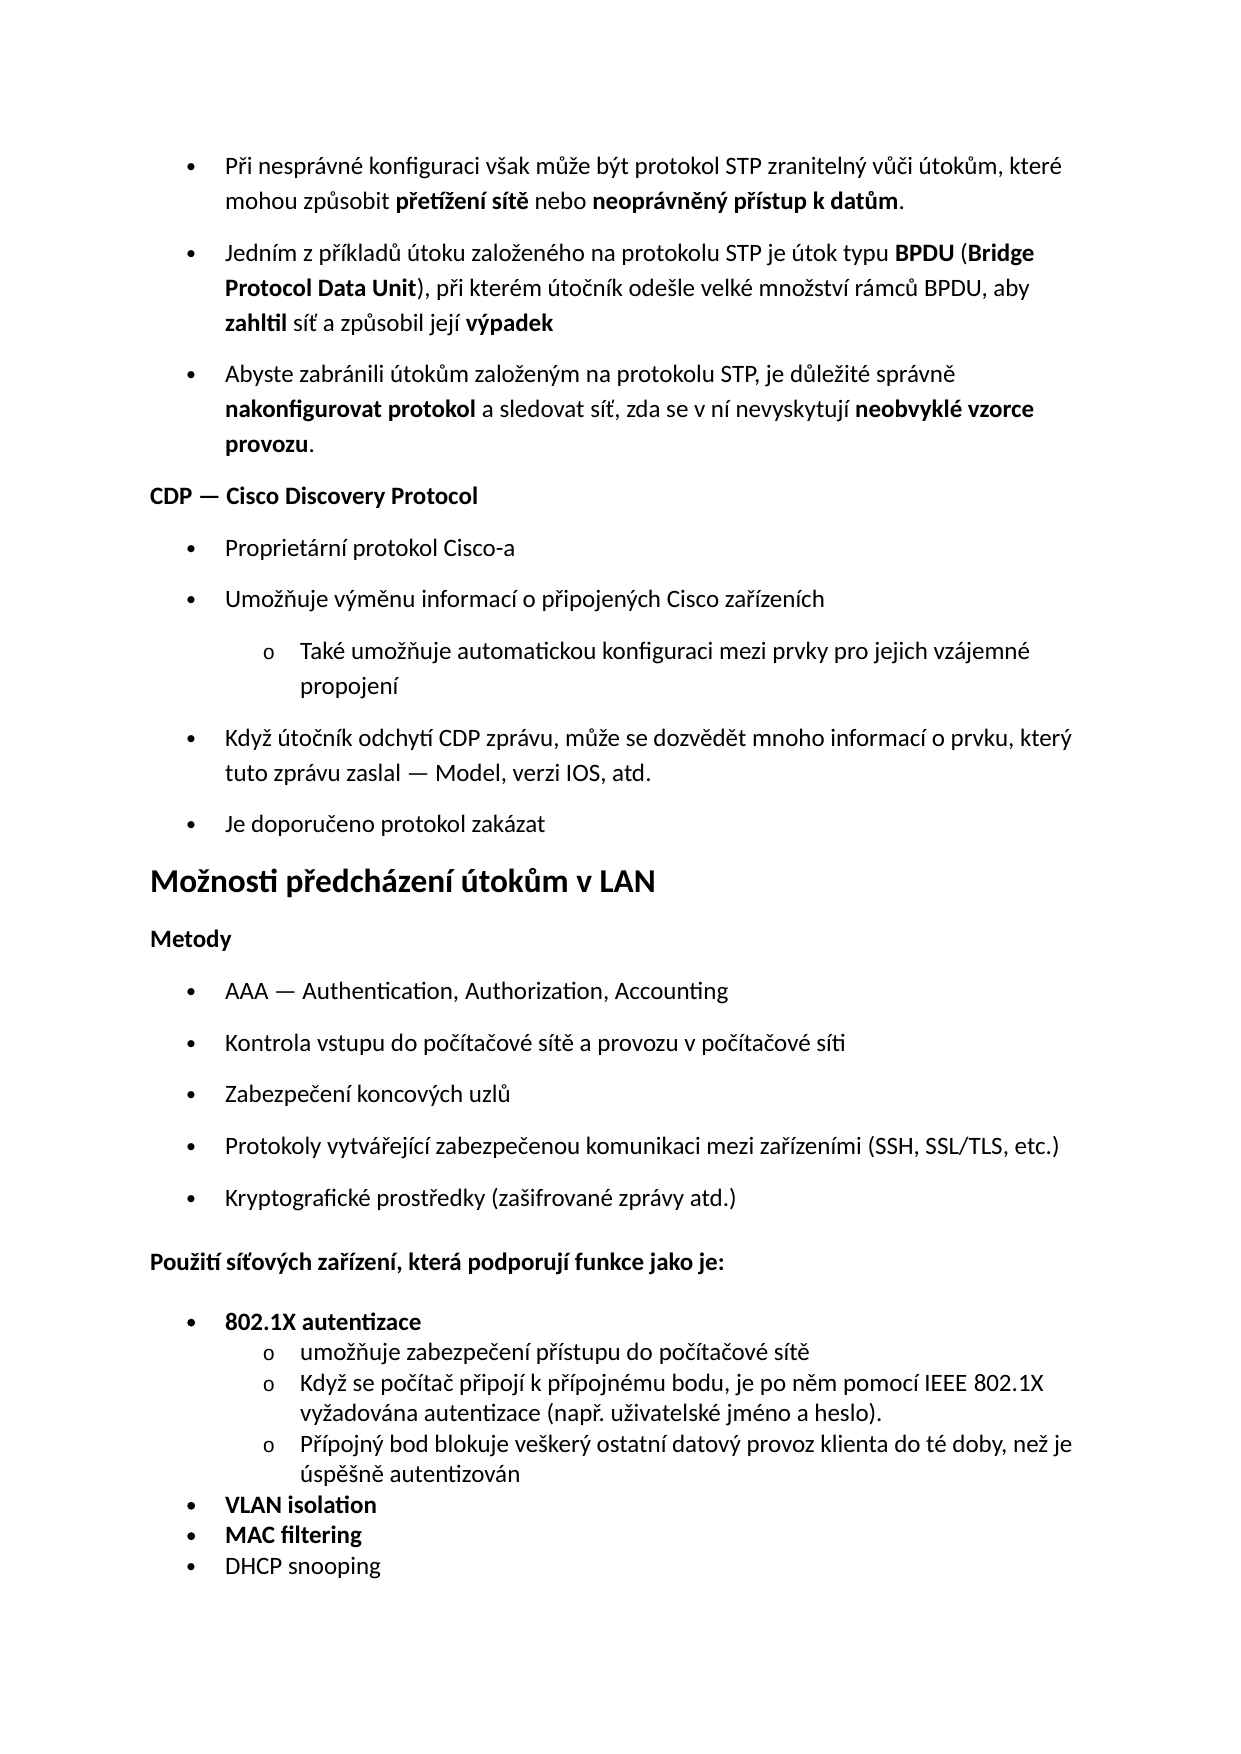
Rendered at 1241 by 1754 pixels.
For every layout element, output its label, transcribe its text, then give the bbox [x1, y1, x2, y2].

list Jedním z příkladů útoku založeného na protokolu STP je útok typu BPDU (Bridge Protocol Data Unit), při kterém útočník odešle velké množství rámců BPDU, aby zahltil síť a způsobil její výpadek [187, 237, 1090, 337]
text Možnosti předcházení útokům v LAN [150, 860, 1090, 901]
text Použití síťových zařízení, která podporují funkce jako je: [150, 1246, 1090, 1276]
list Kontrola vstupu do počítačové sítě a provozu v počítačové síti [187, 1027, 1090, 1057]
list Také umožňuje automatickou konfiguraci mezi prvky pro jejich vzájemné propojení [262, 635, 1090, 701]
list DHCP snooping [187, 1550, 1090, 1580]
list Kryptografické prostředky (zašifrované zprávy atd.) [187, 1182, 1090, 1212]
list Když se počítač připojí k přípojnému bodu, je po něm pomocí IEEE 802.1X vyžadována autentizace (např. uživatelské jméno a heslo). [262, 1367, 1090, 1428]
list 802.1X autentizace [187, 1306, 1090, 1336]
list AAA — Authentication, Authorization, Accounting [187, 975, 1090, 1006]
list Umožňuje výměnu informací o připojených Cisco zařízeních [187, 583, 1090, 614]
list Proprietární protokol Cisco-a [187, 532, 1090, 562]
list MAC filtering [187, 1519, 1090, 1550]
list umožňuje zabezpečení přístupu do počítačové sítě [262, 1336, 1090, 1367]
text Metody [150, 923, 1090, 954]
text CDP — Cisco Discovery Protocol [150, 480, 1090, 511]
list Při nesprávné konfiguraci však může být protokol STP zranitelný vůči útokům, které mohou způsobit přetížení sítě nebo neoprávněný přístup k datům. [187, 150, 1090, 216]
list Protokoly vytvářející zabezpečenou komunikaci mezi zařízeními (SSH, SSL/TLS, etc.) [187, 1130, 1090, 1161]
list Abyste zabránili útokům založeným na protokolu STP, je důležité správně nakonfigurovat protokol a sledovat síť, zda se v ní nevyskytují neobvyklé vzorce provozu. [187, 358, 1090, 459]
list VLAN isolation [187, 1489, 1090, 1519]
list Zabezpečení koncových uzlů [187, 1078, 1090, 1109]
list Přípojný bod blokuje veškerý ostatní datový provoz klienta do té doby, než je úspěšně autentizován [262, 1428, 1090, 1489]
list Když útočník odchytí CDP zprávu, může se dozvědět mnoho informací o prvku, který tuto zprávu zaslal — Model, verzi IOS, atd. [187, 722, 1090, 787]
list Je doporučeno protokol zakázat [187, 808, 1090, 839]
